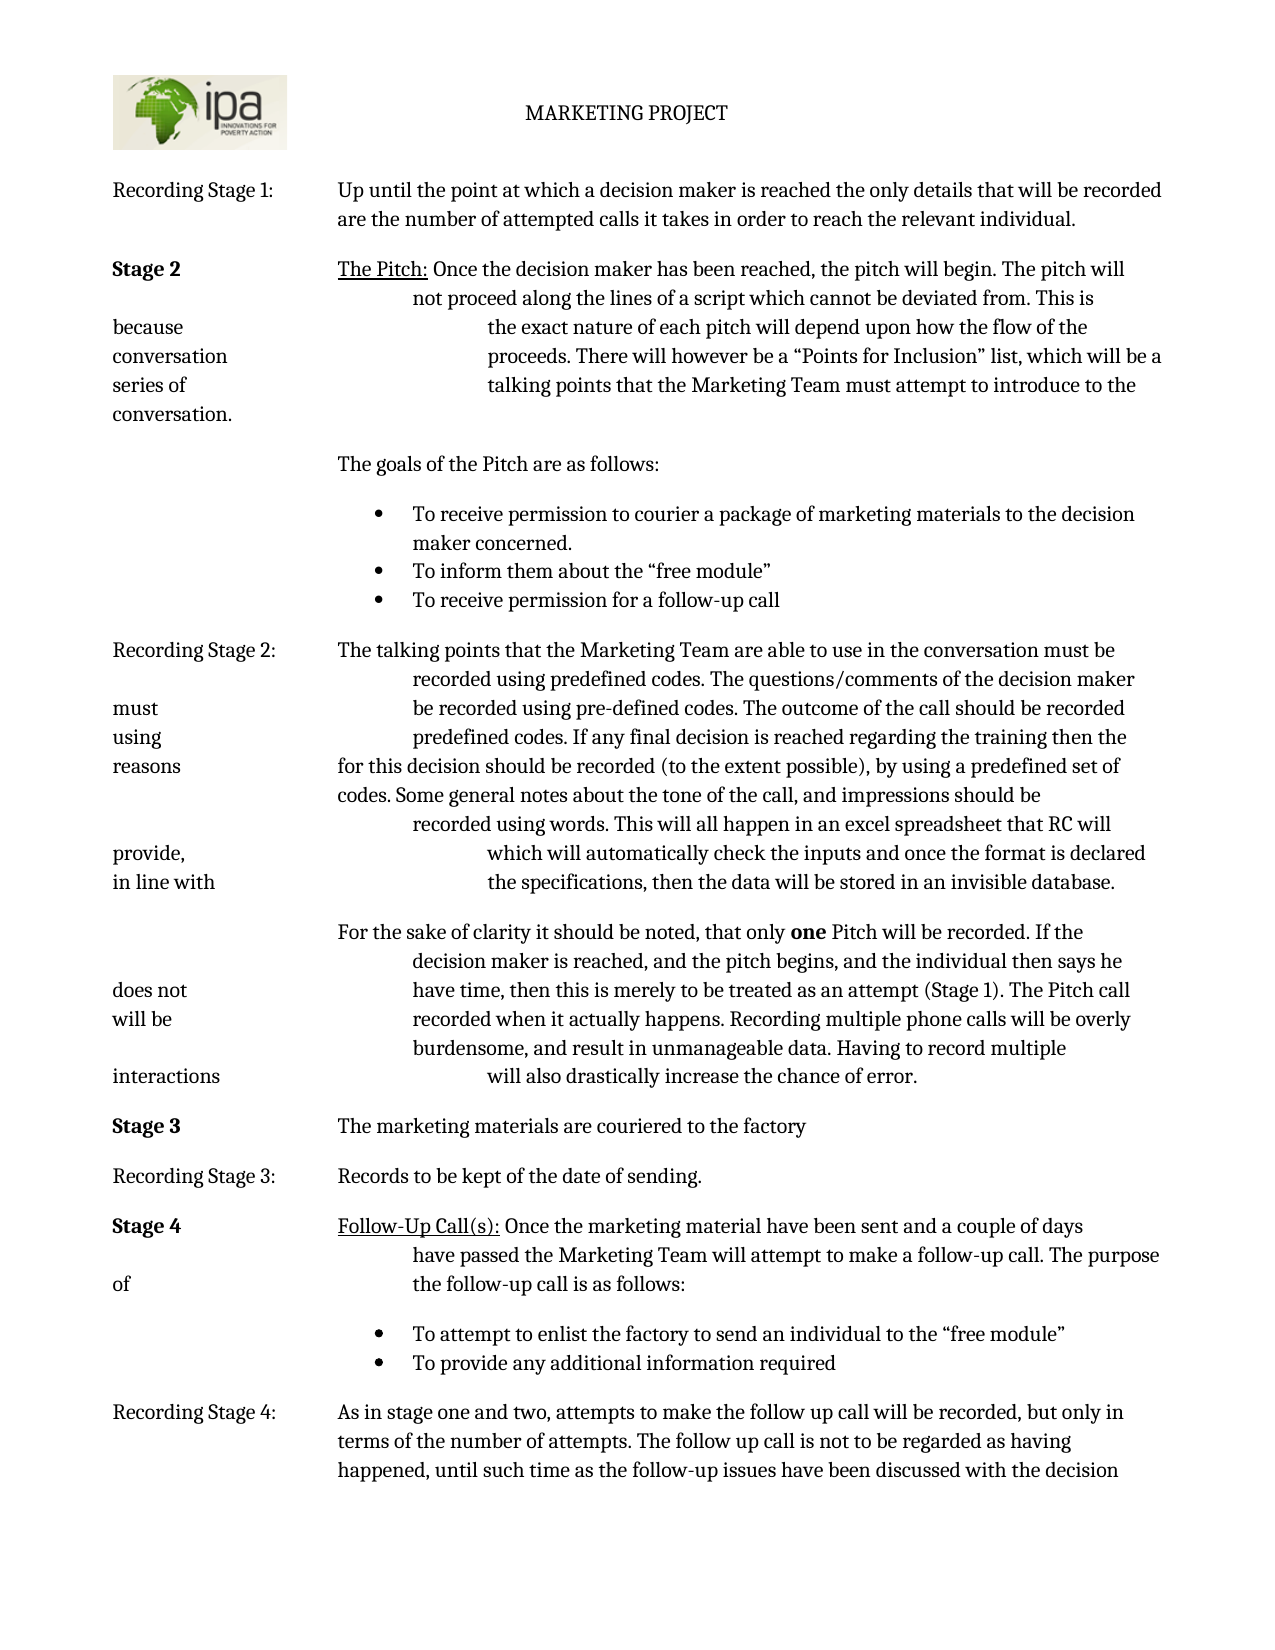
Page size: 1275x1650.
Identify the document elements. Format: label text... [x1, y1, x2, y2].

text Recording Stage 2: The talking points that the Marketing Team are able to use in the conversation must be recorded using predefined codes. The questions/comments of the decision maker must be recorded using pre-defined codes. The outcome of the call should be recorded using predefined codes. If any final decision is reached regarding the training then the reasons for this decision should be recorded (to the extent possible), by using a predefined set of codes. Some general notes about the tone of the call, and impressions should be recorded using words. This will all happen in an excel spreadsheet that RC will provide, which will automatically check the inputs and once the format is declared in line with the specifications, then the data will be stored in an invisible database. [112, 638, 1162, 895]
text For the sake of clarity it should be noted, that only one Pitch will be recorded. If the decision maker is reached, and the pitch begins, and the individual then says he does not have time, then this is merely to be treated as an attempt (Stage 1). The Pitch call will be recorded when it actually happens. Recording multiple phone calls will be overly burdensome, and result in unmanageable data. Having to record multiple interactions will also drastically increase the chance of error. [112, 919, 1162, 1089]
text The goals of the Pitch are as follows: [112, 451, 1162, 477]
text Recording Stage 3: Records to be kept of the date of sending. [112, 1164, 1162, 1189]
text Stage 3 The marketing materials are couriered to the factory [112, 1114, 1162, 1139]
text Recording Stage 1: Up until the point at which a decision maker is reached the only details that will be recorded are the number of attempted calls it takes in order to reach the relevant individual. [112, 178, 1162, 232]
list To provide any additional information required [375, 1350, 1162, 1375]
text Stage 4 Follow-Up Call(s): Once the marketing material have been sent and a couple of days have passed the Marketing Team will attempt to make a follow-up call. The purpose of the follow-up call is as follows: [112, 1213, 1162, 1297]
list To receive permission for a follow-up call [375, 588, 1162, 613]
list To receive permission to courier a package of marketing materials to the decision maker concerned. [375, 501, 1162, 555]
text Stage 2 The Pitch: Once the decision maker has been reached, the pitch will begin. The pitch will not proceed along the lines of a script which cannot be deviated from. This is because the exact nature of each pitch will depend upon how the flow of the conversation proceeds. There will however be a “Points for Inclusion” list, which will be a series of talking points that the Marketing Team must attempt to introduce to the conversation. [112, 257, 1162, 427]
picture [113, 75, 288, 150]
list To inform them about the “free module” [375, 559, 1162, 584]
list To attempt to enlist the factory to send an individual to the “free module” [375, 1321, 1162, 1346]
